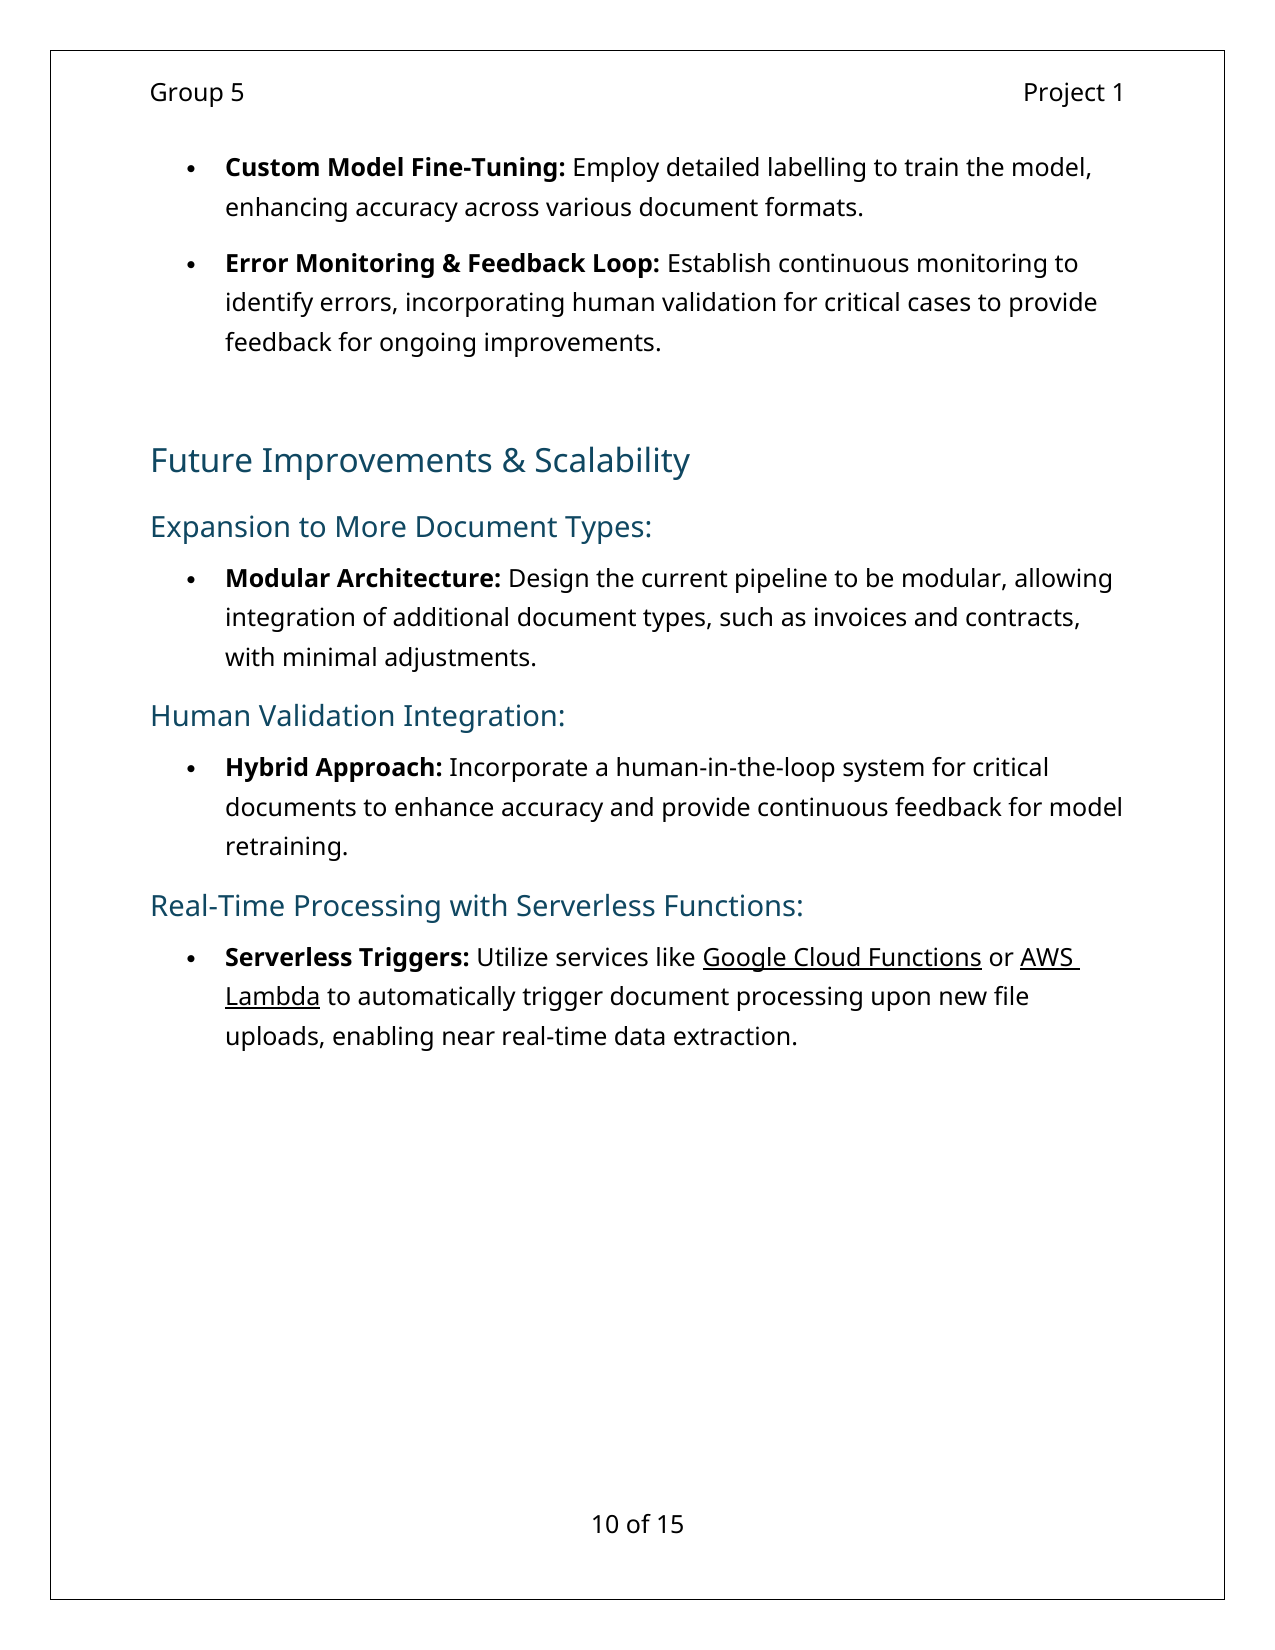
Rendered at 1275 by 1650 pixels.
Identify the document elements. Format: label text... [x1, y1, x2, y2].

subtitle Human Validation Integration: [150, 696, 1125, 735]
list Hybrid Approach: Incorporate a human-in-the-loop system for critical documents to enhance accuracy and provide continuous feedback for model retraining. [187, 750, 1125, 863]
list Serverless Triggers: Utilize services like Google Cloud Functions or AWS Lambda to automatically trigger document processing upon new file uploads, enabling near real-time data extraction. [187, 939, 1125, 1052]
list Modular Architecture: Design the current pipeline to be modular, allowing integration of additional document types, such as invoices and contracts, with minimal adjustments. [187, 560, 1125, 673]
subtitle Future Improvements & Scalability [150, 437, 1125, 482]
subtitle Real-Time Processing with Serverless Functions: [150, 885, 1125, 924]
list Custom Model Fine-Tuning: Employ detailed labelling to train the model, enhancing accuracy across various document formats. [187, 150, 1125, 223]
subtitle Expansion to More Document Types: [150, 506, 1125, 546]
list Error Monitoring & Feedback Loop: Establish continuous monitoring to identify errors, incorporating human validation for critical cases to provide feedback for ongoing improvements. [187, 246, 1125, 359]
